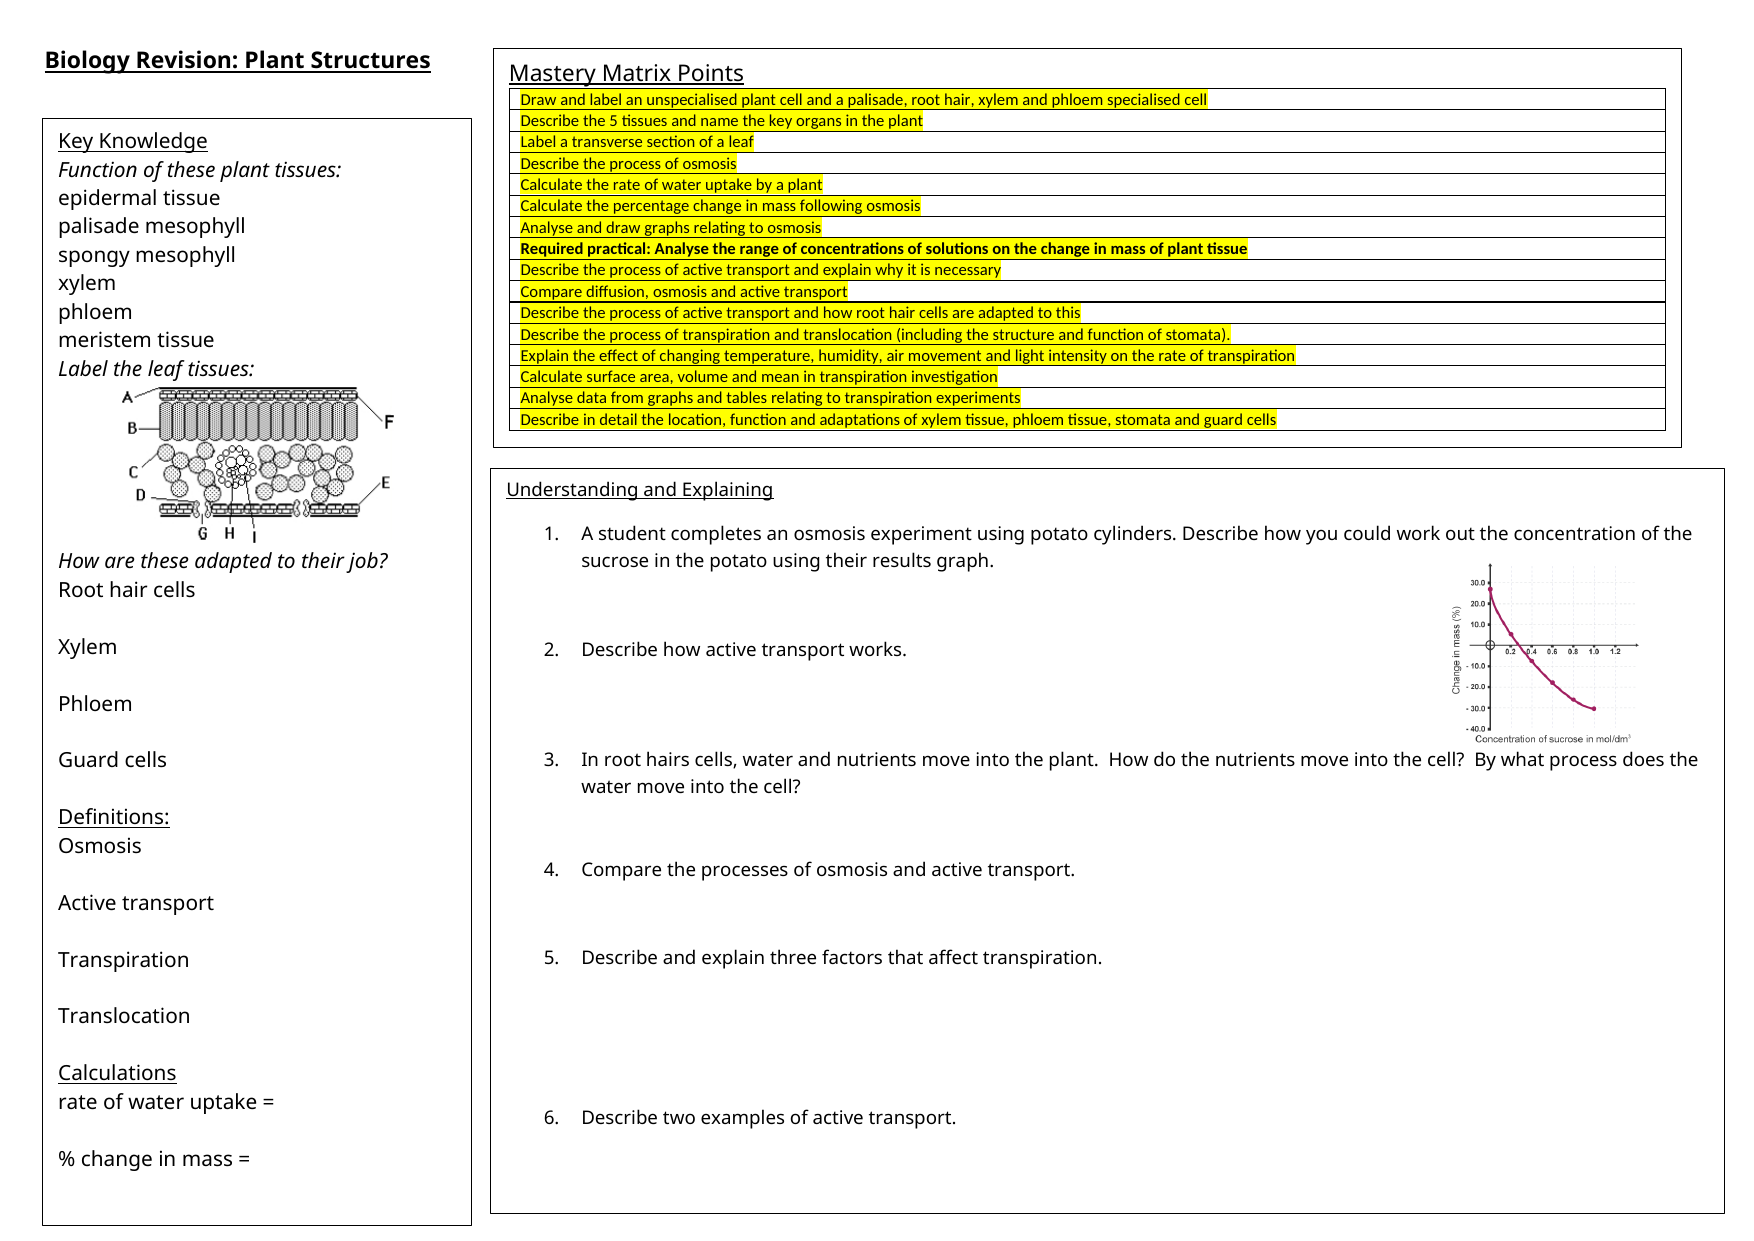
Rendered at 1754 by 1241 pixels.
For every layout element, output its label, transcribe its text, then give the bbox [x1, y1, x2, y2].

text Biology Revision: Plant Structures [44, 44, 1683, 76]
picture [1450, 563, 1648, 743]
picture [113, 382, 401, 547]
